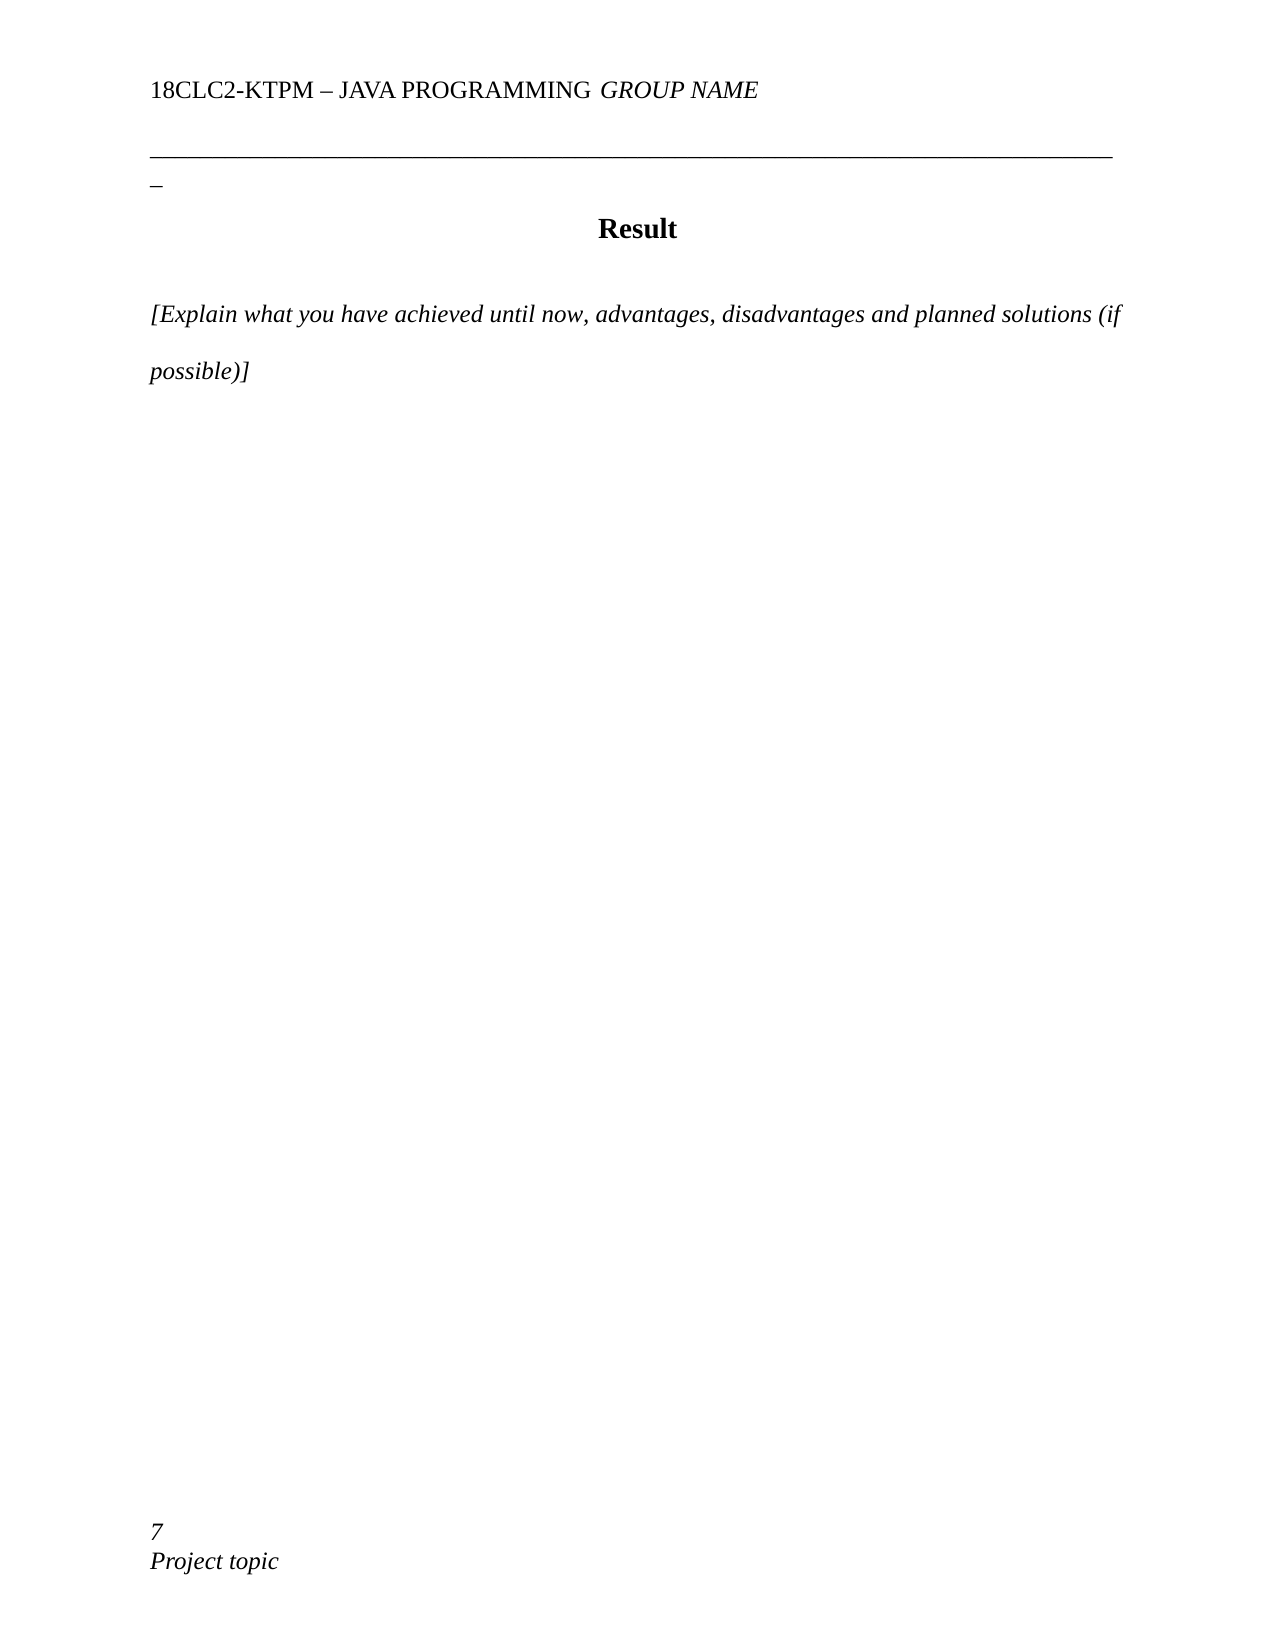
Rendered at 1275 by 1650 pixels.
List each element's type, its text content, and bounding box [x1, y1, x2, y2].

text [Explain what you have achieved until now, advantages, disadvantages and planned solutions (if possible)] [150, 299, 1125, 385]
subtitle Result [150, 211, 1125, 244]
